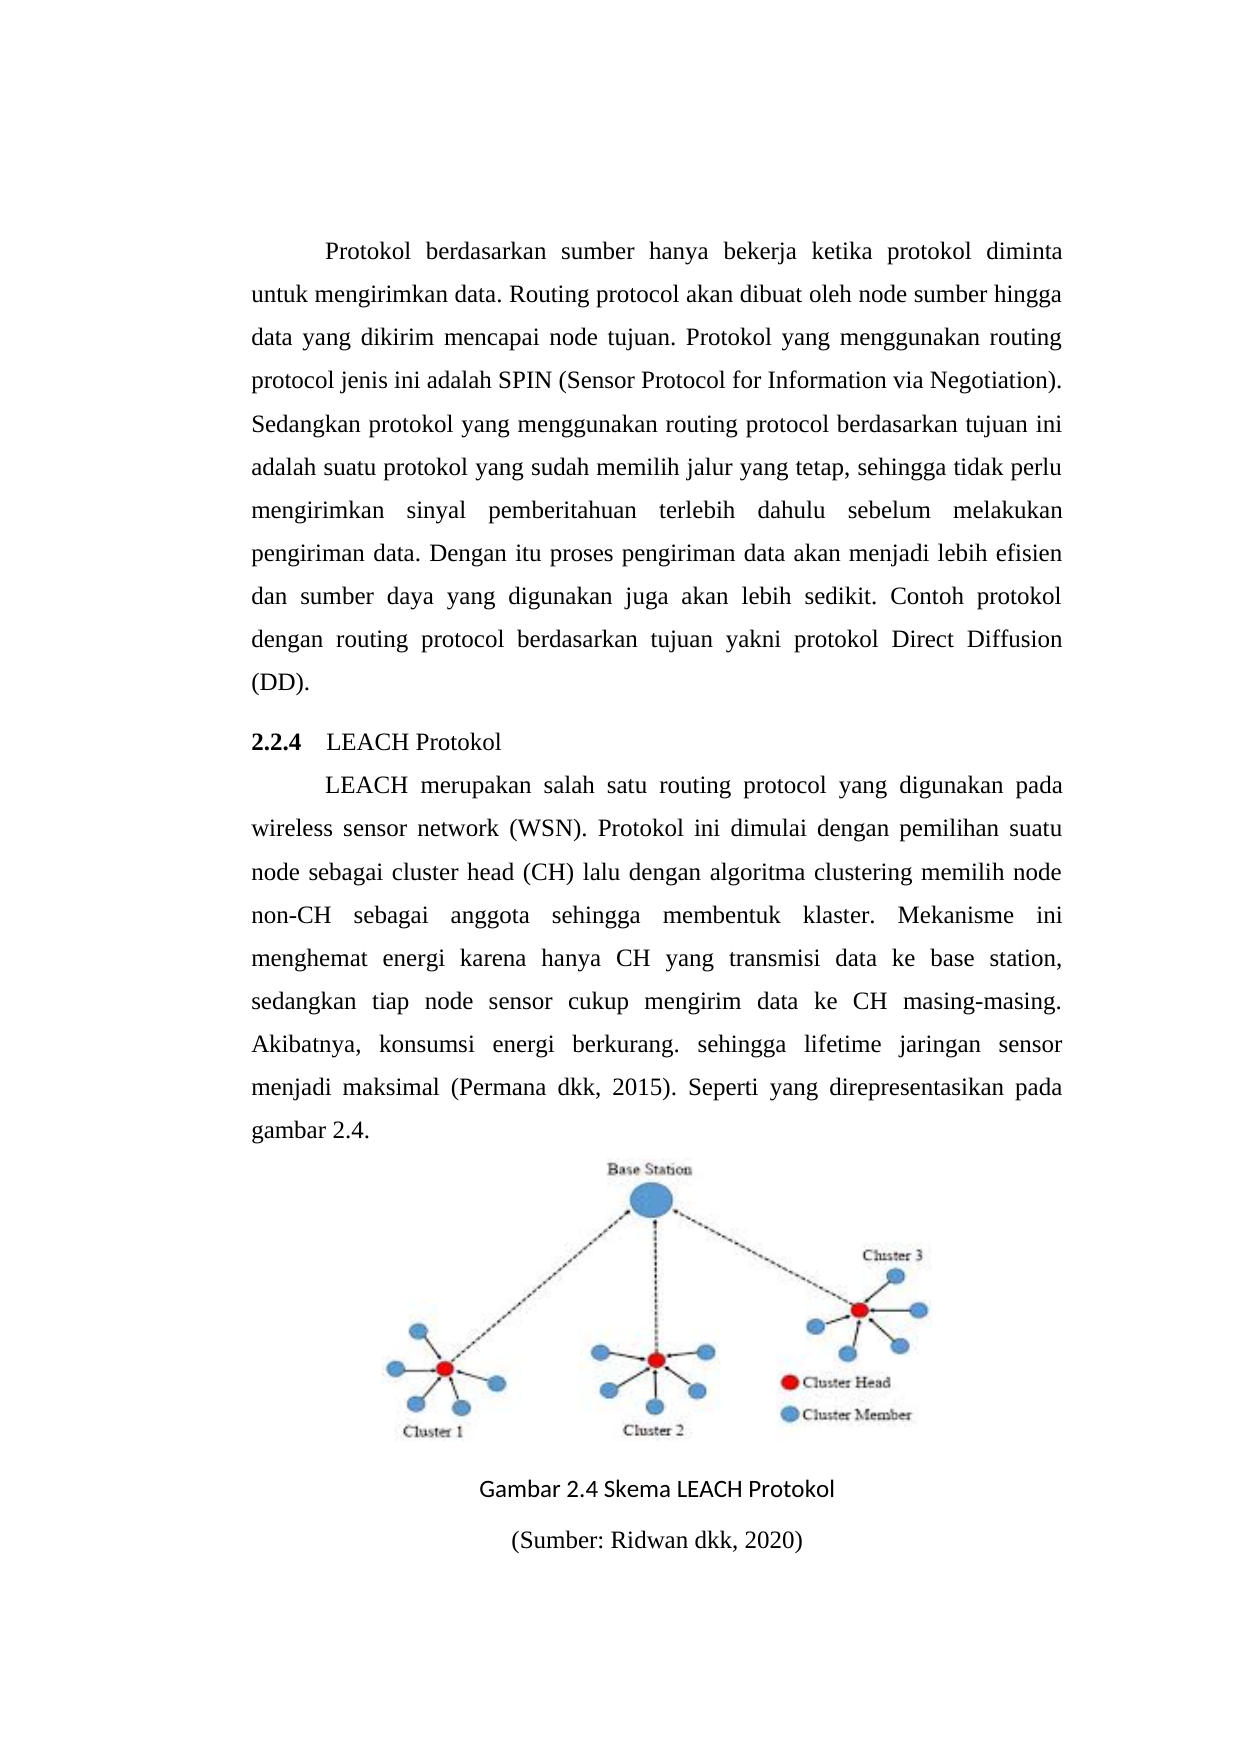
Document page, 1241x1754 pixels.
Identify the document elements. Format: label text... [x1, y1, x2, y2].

text (Sumber: Ridwan dkk, 2020) [251, 1525, 1063, 1554]
text Gambar 2.4 Skema LEACH Protokol [251, 1473, 1063, 1504]
text Protokol berdasarkan sumber hanya bekerja ketika protokol diminta untuk mengirimkan data. Routing protocol akan dibuat oleh node sumber hingga data yang dikirim mencapai node tujuan. Protokol yang menggunakan routing protocol jenis ini adalah SPIN (Sensor Protocol for Information via Negotiation). Sedangkan protokol yang menggunakan routing protocol berdasarkan tujuan ini adalah suatu protokol yang sudah memilih jalur yang tetap, sehingga tidak perlu mengirimkan sinyal pemberitahuan terlebih dahulu sebelum melakukan pengiriman data. Dengan itu proses pengiriman data akan menjadi lebih efisien dan sumber daya yang digunakan juga akan lebih sedikit. Contoh protokol dengan routing protocol berdasarkan tujuan yakni protokol Direct Diffusion (DD). [251, 236, 1063, 696]
list LEACH merupakan salah satu routing protocol yang digunakan pada wireless sensor network (WSN). Protokol ini dimulai dengan pemilihan suatu node sebagai cluster head (CH) lalu dengan algoritma clustering memilih node non-CH sebagai anggota sehingga membentuk klaster. Mekanisme ini menghemat energi karena hanya CH yang transmisi data ke base station, sedangkan tiap node sensor cukup mengirim data ke CH masing-masing. Akibatnya, konsumsi energi berkurang. sehingga lifetime jaringan sensor menjadi maksimal (Permana dkk, 2015). Seperti yang direpresentasikan pada gambar 2.4. [251, 770, 1063, 1144]
list LEACH Protokol [251, 727, 1063, 756]
